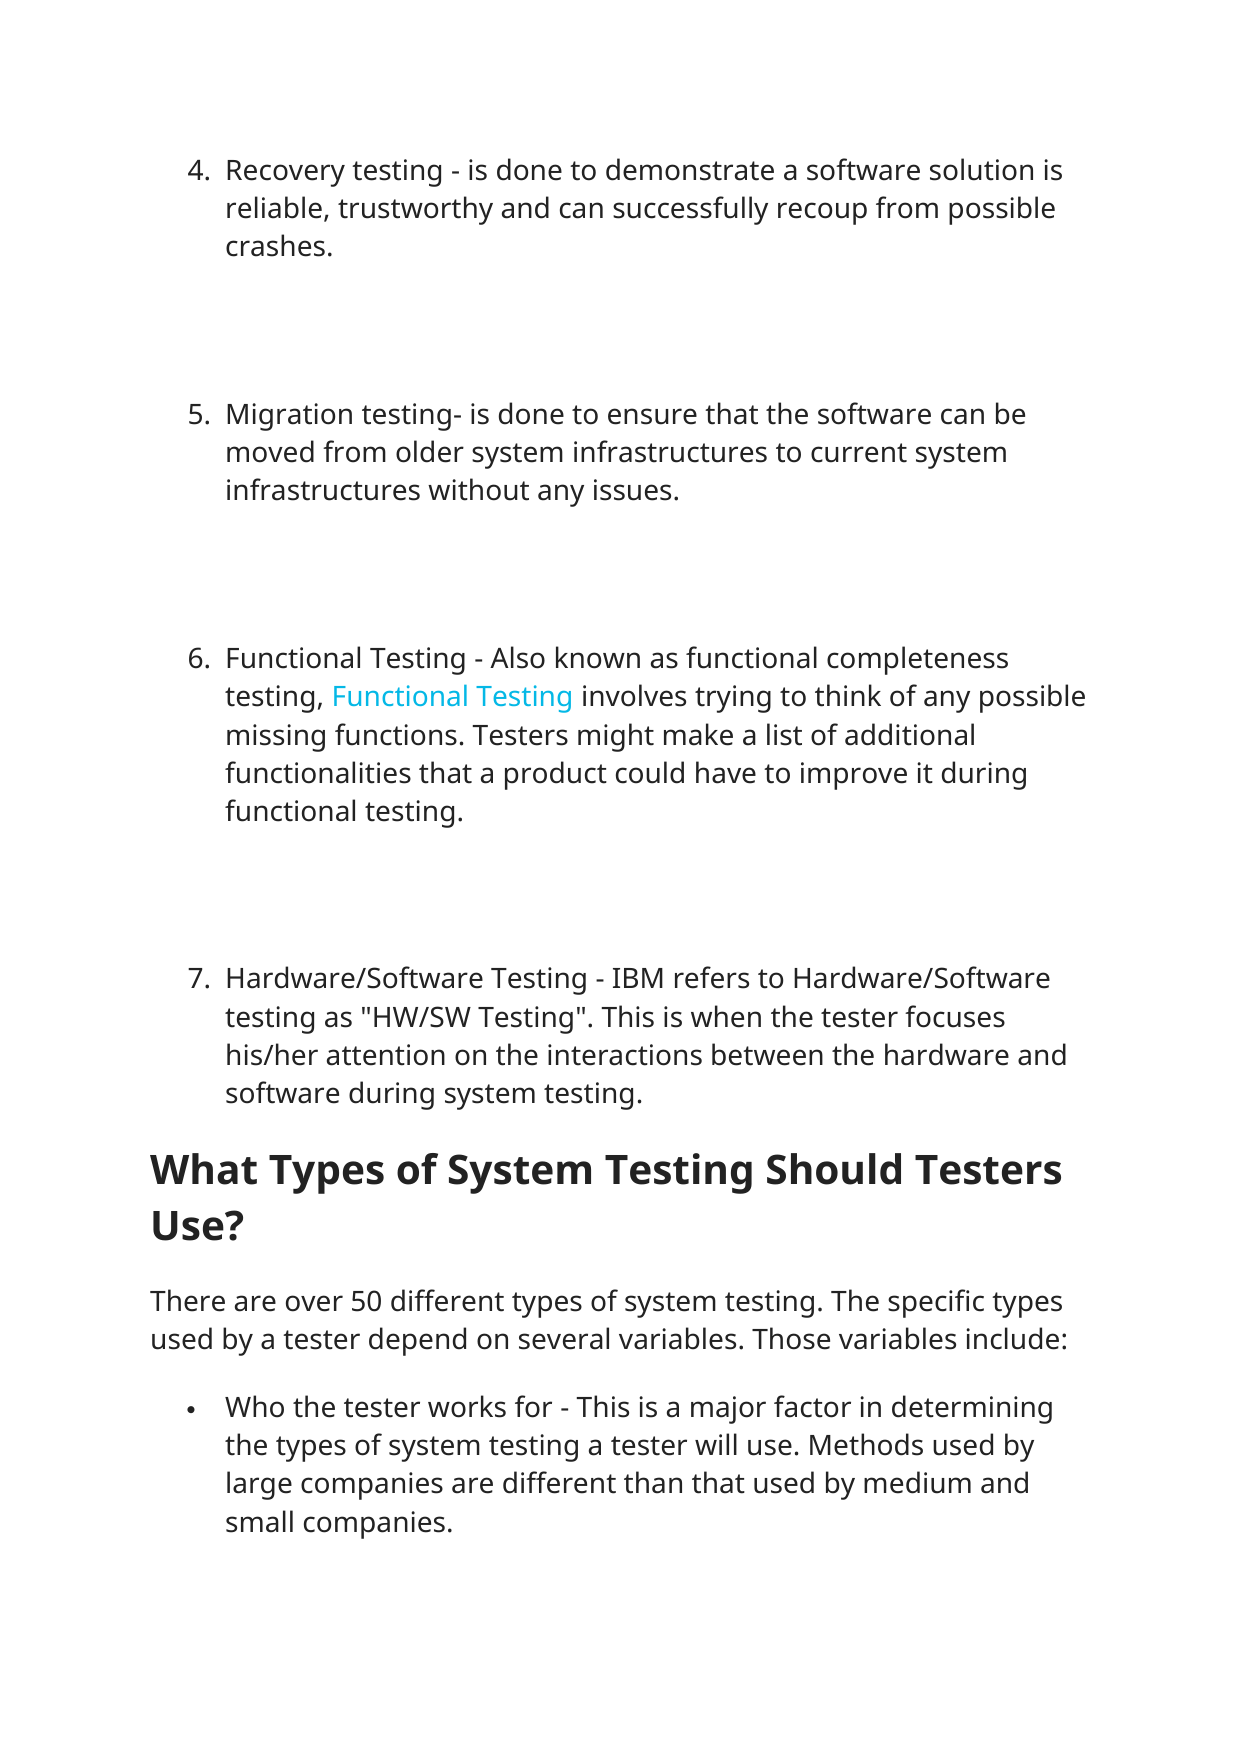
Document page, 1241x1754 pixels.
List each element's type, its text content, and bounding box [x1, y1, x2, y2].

list Migration testing- is done to ensure that the software can be moved from older system infrastructures to current system infrastructures without any issues. [187, 394, 1090, 509]
list Hardware/Software Testing - IBM refers to Hardware/Software testing as "HW/SW Testing". This is when the tester focuses his/her attention on the interactions between the hardware and software during system testing. [187, 959, 1090, 1112]
list Functional Testing - Also known as functional completeness testing, Functional Testing involves trying to think of any possible missing functions. Testers might make a list of additional functionalities that a product could have to improve it during functional testing. [187, 638, 1090, 830]
list Who the tester works for - This is a major factor in determining the types of system testing a tester will use. Methods used by large companies are different than that used by medium and small companies. [187, 1387, 1090, 1540]
text There are over 50 different types of system testing. The specific types used by a tester depend on several variables. Those variables include: [150, 1281, 1090, 1358]
subtitle What Types of System Testing Should Testers Use? [150, 1141, 1090, 1252]
list Recovery testing - is done to demonstrate a software solution is reliable, trustworthy and can successfully recoup from possible crashes. [187, 150, 1090, 265]
